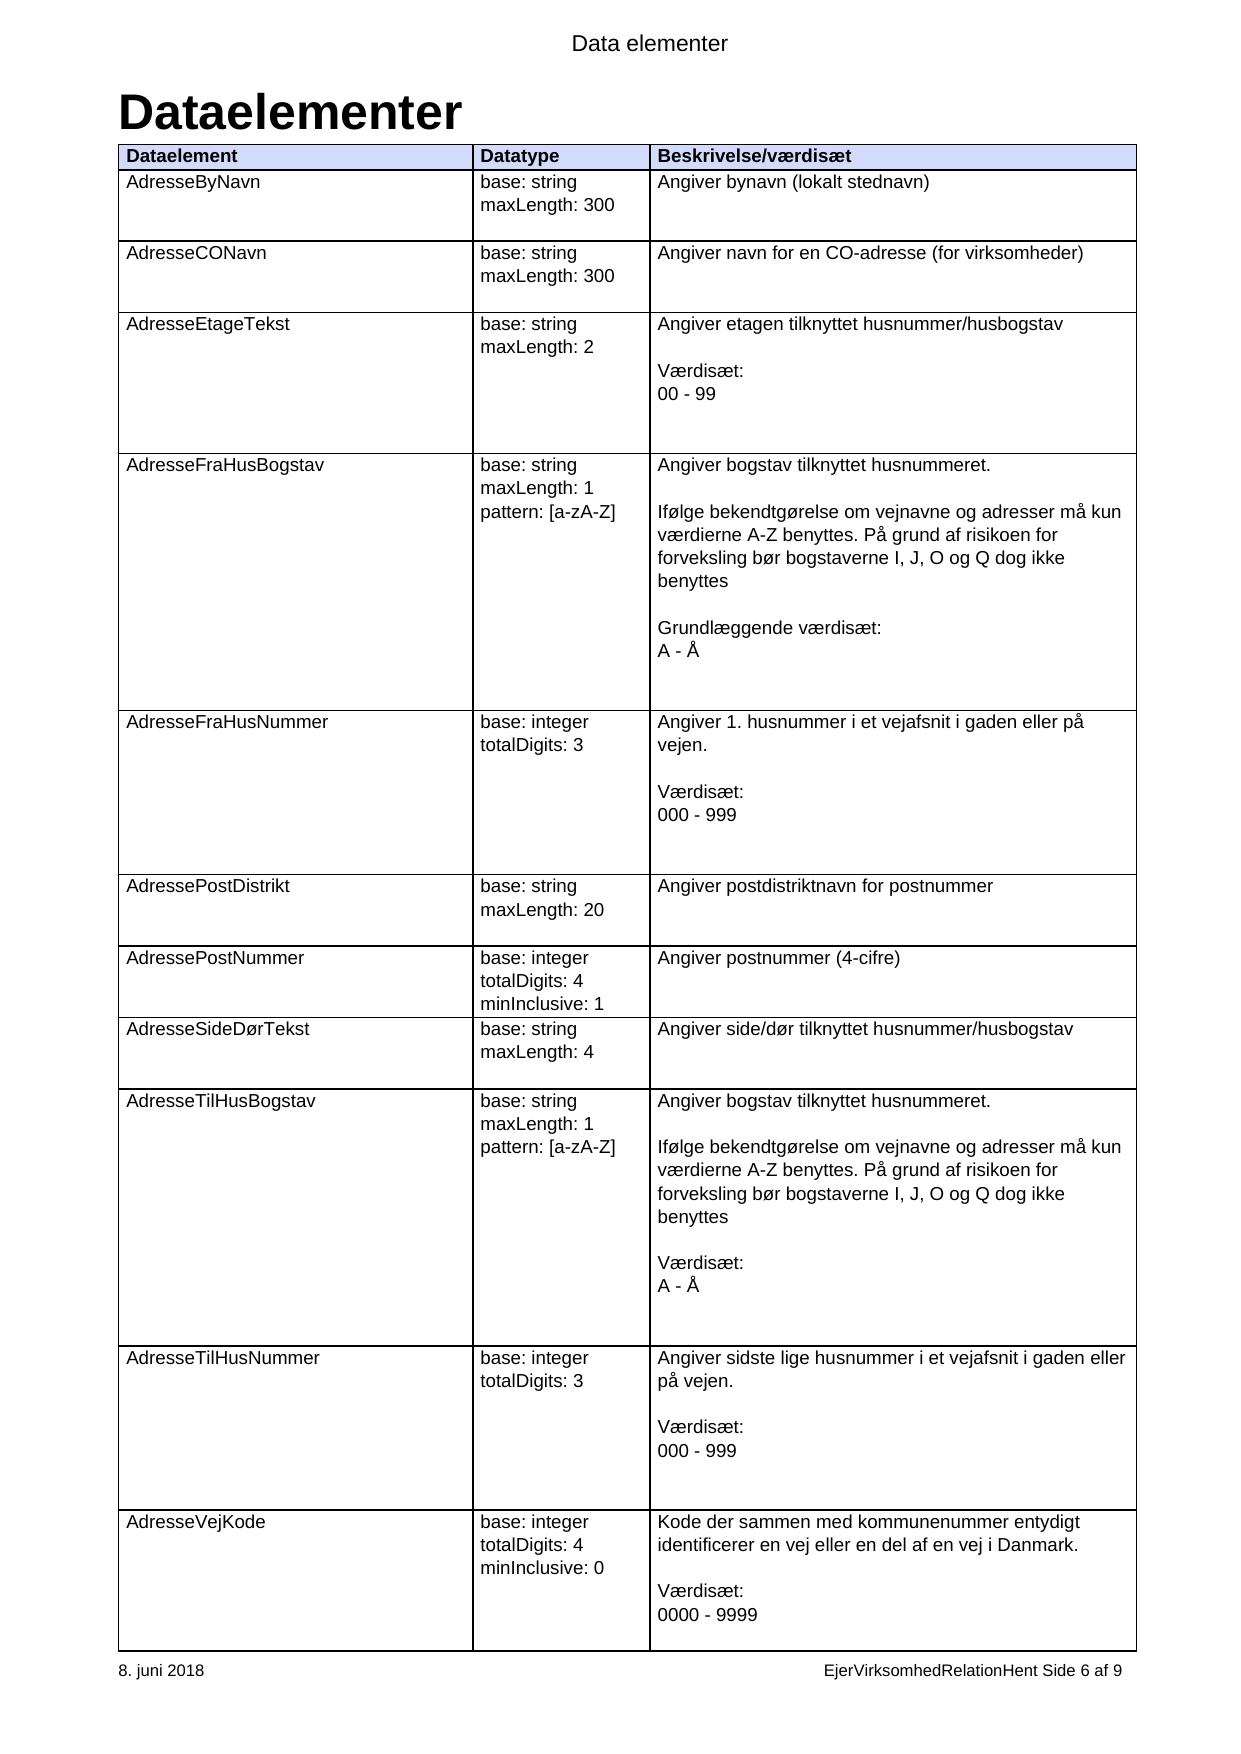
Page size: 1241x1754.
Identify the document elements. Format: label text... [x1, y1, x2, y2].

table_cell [474, 1511, 649, 1650]
table_cell base: string maxLength: 1 pattern: [a-zA-Z] [474, 454, 649, 709]
table_cell base: integer totalDigits: 4 minInclusive: 1 [474, 947, 649, 1017]
text Dataelementer [118, 82, 1181, 140]
table_cell AdresseVejKode [119, 1511, 472, 1650]
table_header Dataelement [119, 145, 472, 169]
table_cell Angiver navn for en CO-adresse (for virksomheder) [651, 242, 1136, 311]
table_cell AdresseFraHusBogstav [119, 454, 472, 709]
table_header Datatype [474, 145, 649, 169]
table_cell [651, 1511, 1136, 1650]
table_cell Angiver postnummer (4-cifre) [651, 947, 1136, 1017]
table_cell AdressePostDistrikt [119, 875, 472, 945]
table_cell AdresseTilHusBogstav [119, 1090, 472, 1345]
table_cell Angiver postdistriktnavn for postnummer [651, 875, 1136, 945]
table_cell Angiver side/dør tilknyttet husnummer/husbogstav [651, 1018, 1136, 1088]
table_cell Angiver bynavn (lokalt stednavn) [651, 171, 1136, 240]
table_cell base: string maxLength: 4 [474, 1018, 649, 1088]
table_cell AdresseSideDørTekst [119, 1018, 472, 1088]
table_cell Angiver sidste lige husnummer i et vejafsnit i gaden eller på vejen. Værdisæt: 000 - 999 [651, 1347, 1136, 1509]
table_cell base: integer totalDigits: 3 [474, 1347, 649, 1509]
table_cell Angiver etagen tilknyttet husnummer/husbogstav Værdisæt: 00 - 99 [651, 313, 1136, 452]
table_cell AdresseEtageTekst [119, 313, 472, 452]
table_cell base: string maxLength: 2 [474, 313, 649, 452]
table_cell AdresseByNavn [119, 171, 472, 240]
table_cell AdressePostNummer [119, 947, 472, 1017]
table_cell base: string maxLength: 300 [474, 171, 649, 240]
table_cell Angiver bogstav tilknyttet husnummeret. Ifølge bekendtgørelse om vejnavne og adresser må kun værdierne A-Z benyttes. På grund af risikoen for forveksling bør bogstaverne I, J, O og Q dog ikke benyttes Grundlæggende værdisæt: A - Å [651, 454, 1136, 709]
table_cell AdresseFraHusNummer [119, 711, 472, 874]
table_cell AdresseCONavn [119, 242, 472, 311]
table_cell base: string maxLength: 300 [474, 242, 649, 311]
table_cell base: integer totalDigits: 3 [474, 711, 649, 874]
table_header Beskrivelse/værdisæt [651, 145, 1136, 169]
table_cell Angiver 1. husnummer i et vejafsnit i gaden eller på vejen. Værdisæt: 000 - 999 [651, 711, 1136, 874]
table_cell Angiver bogstav tilknyttet husnummeret. Ifølge bekendtgørelse om vejnavne og adresser må kun værdierne A-Z benyttes. På grund af risikoen for forveksling bør bogstaverne I, J, O og Q dog ikke benyttes Værdisæt: A - Å [651, 1090, 1136, 1345]
table_cell AdresseTilHusNummer [119, 1347, 472, 1509]
table_cell base: string maxLength: 20 [474, 875, 649, 945]
table_cell base: string maxLength: 1 pattern: [a-zA-Z] [474, 1090, 649, 1345]
